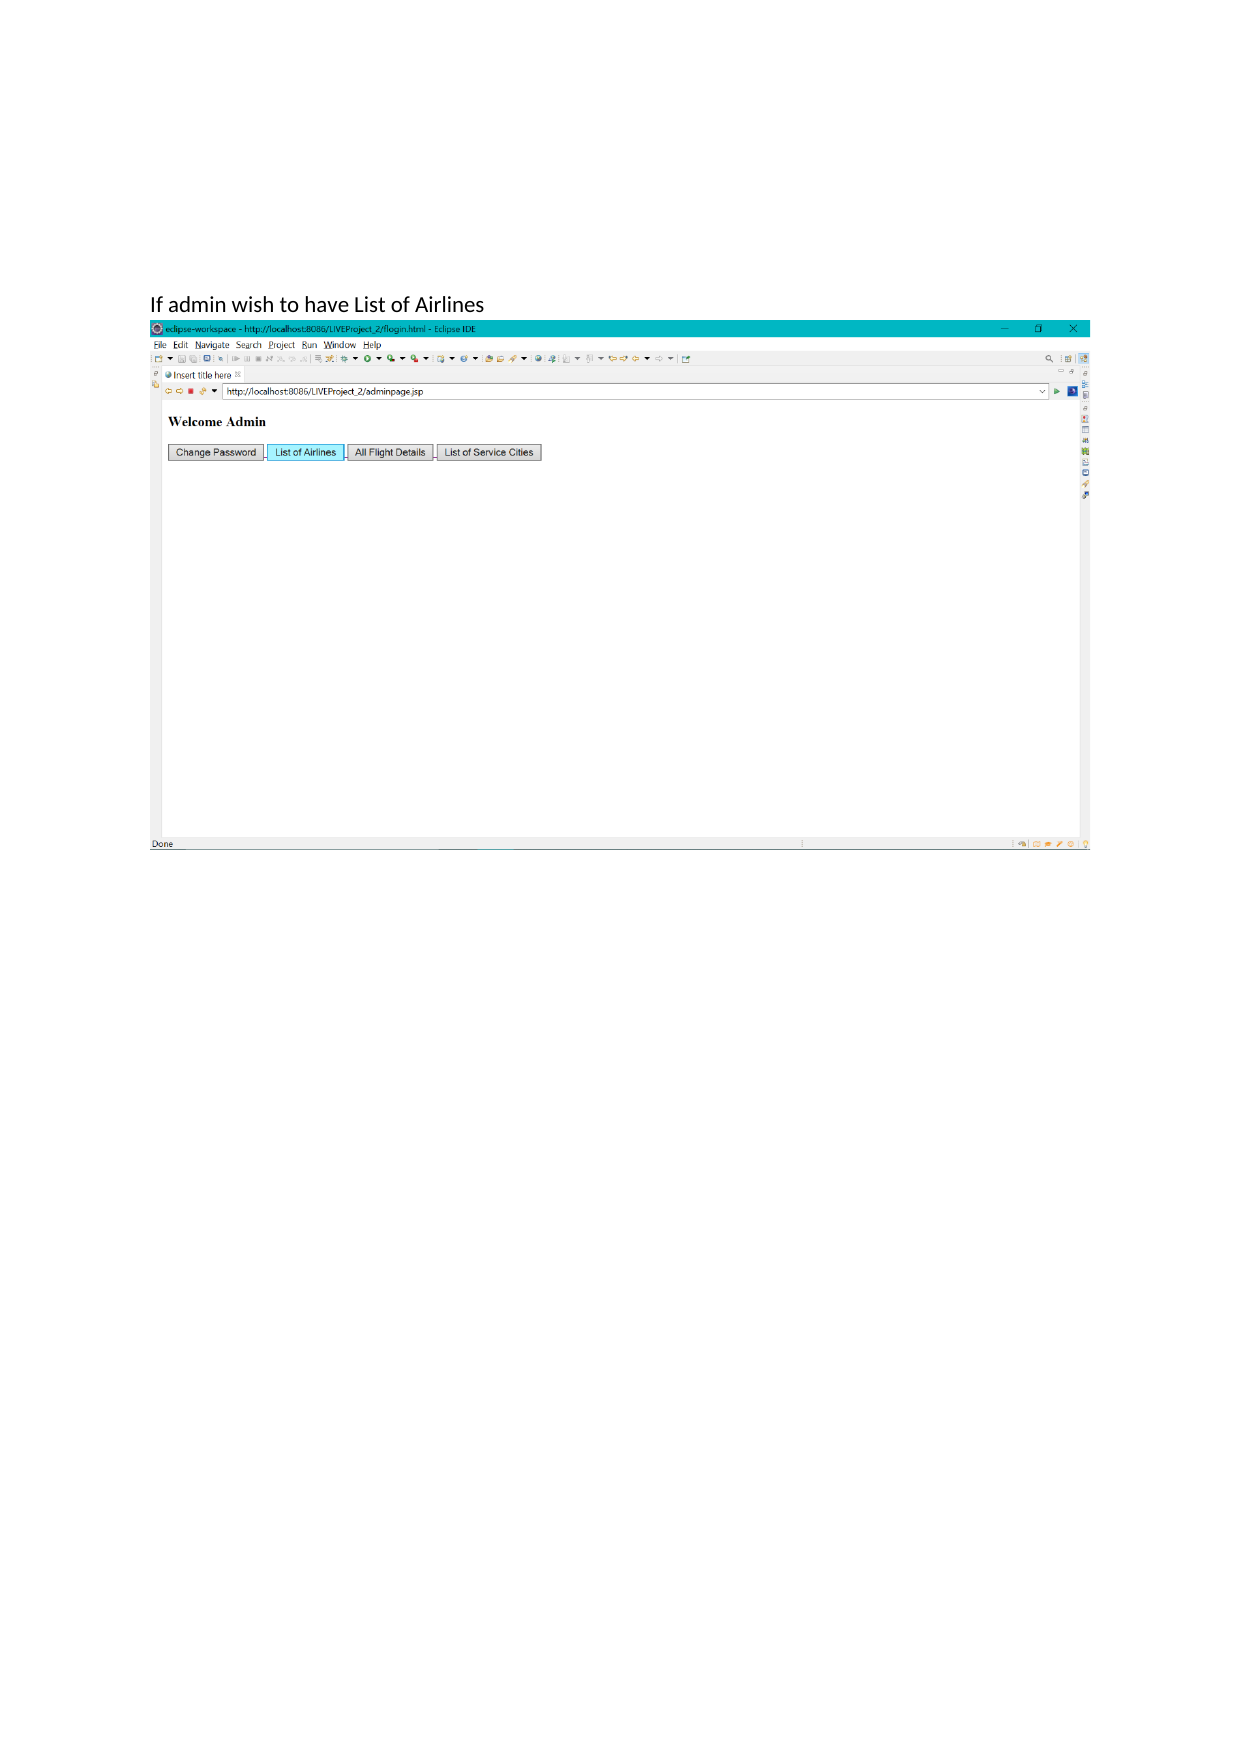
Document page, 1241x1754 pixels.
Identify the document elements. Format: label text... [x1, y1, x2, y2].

picture [150, 320, 1091, 850]
text If admin wish to have List of Airlines [150, 291, 1090, 320]
